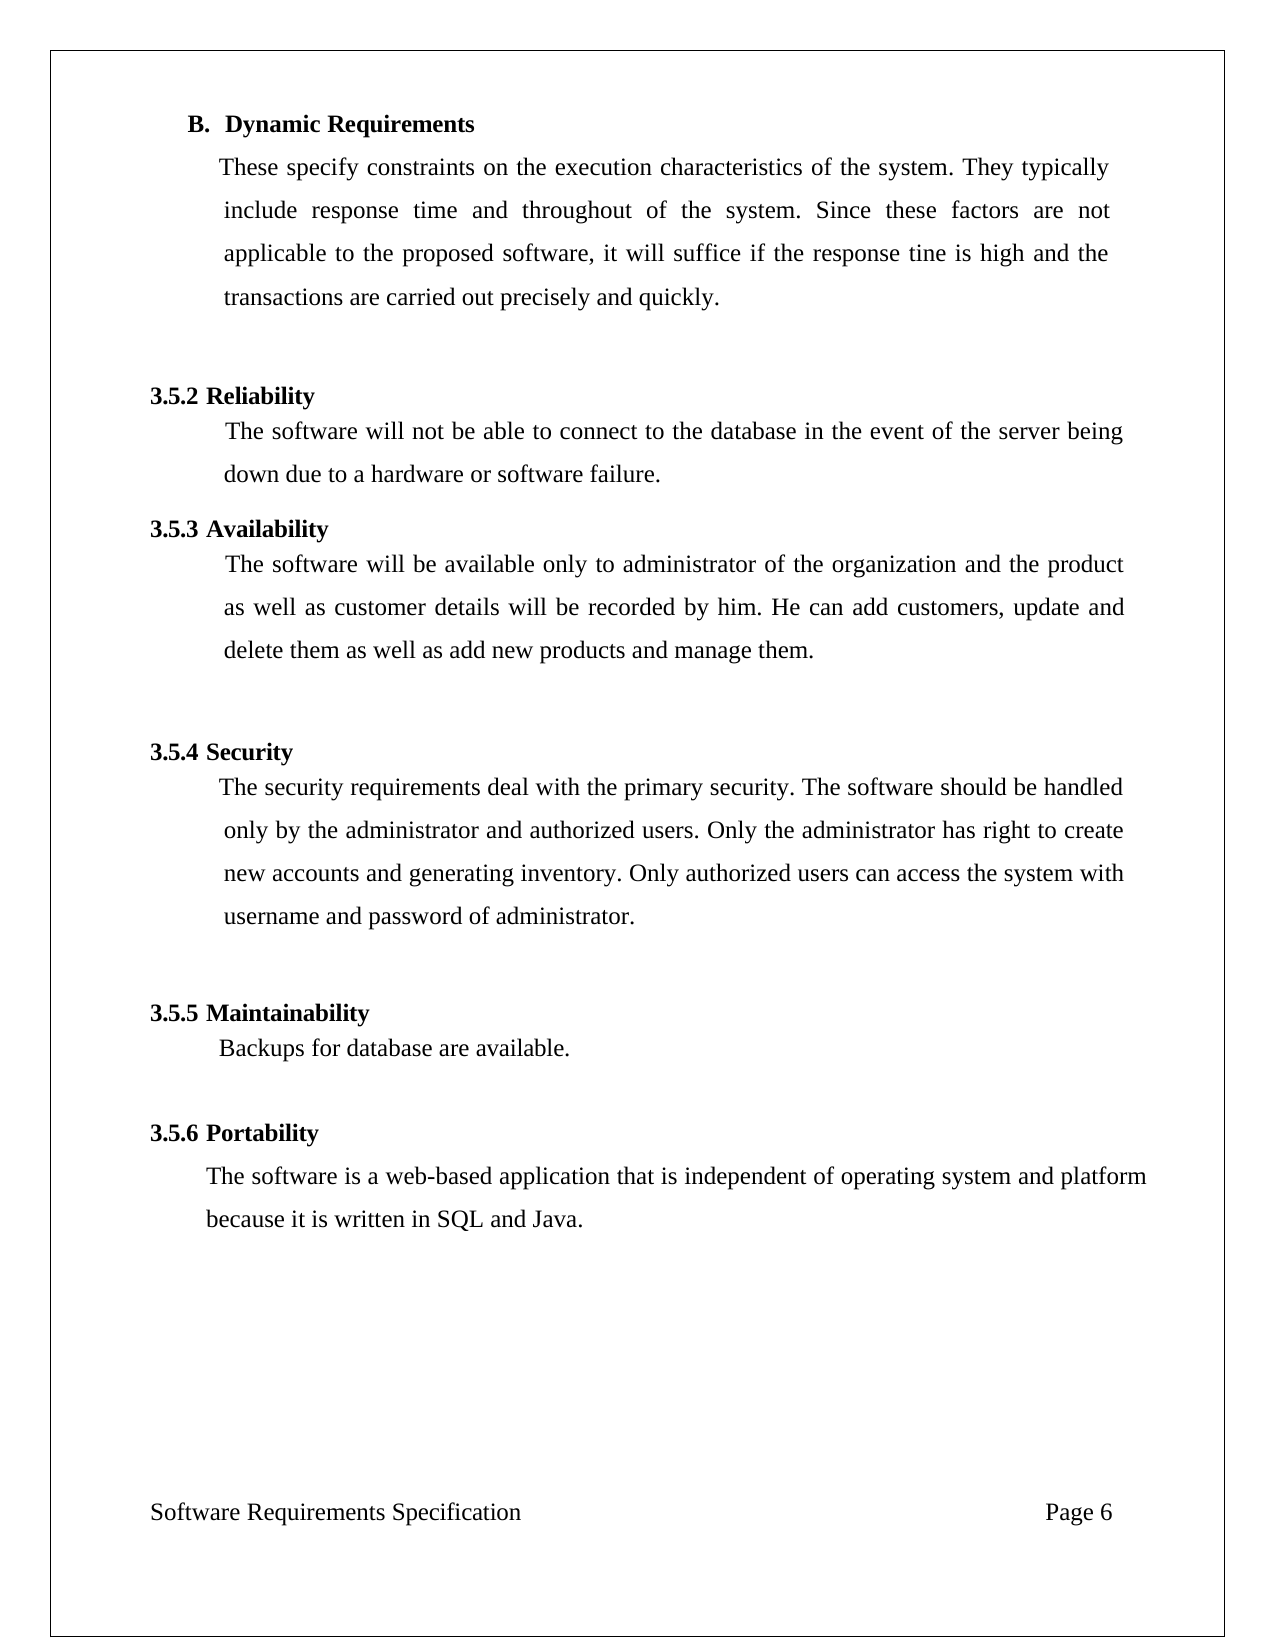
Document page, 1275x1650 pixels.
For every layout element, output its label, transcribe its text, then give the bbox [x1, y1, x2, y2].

text Backups for database are available. [219, 1033, 1148, 1062]
subtitle Maintainability [150, 998, 1148, 1027]
text The software will be available only to administrator of the organization and the product as well as customer details will be recorded by him. He can add customers, update and delete them as well as add new products and manage them. [224, 549, 1126, 664]
text Software Requirements Specification Page 6 [150, 1497, 1148, 1525]
subtitle Security [150, 737, 1148, 766]
subtitle Dynamic Requirements [187, 109, 1148, 138]
subtitle Availability [150, 514, 1148, 543]
subtitle Reliability [150, 381, 1148, 409]
text These specify constraints on the execution characteristics of the system. They typically include response time and throughout of the system. Since these factors are not applicable to the proposed software, it will suffice if the response tine is high and the transactions are carried out precisely and quickly. [219, 152, 1111, 310]
text The software will not be able to connect to the database in the event of the server being down due to a hardware or software failure. [224, 416, 1124, 488]
text The software is a web-based application that is independent of operating system and platform because it is written in SQL and Java. [206, 1161, 1148, 1233]
text The security requirements deal with the primary security. The software should be handled only by the administrator and authorized users. Only the administrator has right to create new accounts and generating inventory. Only authorized users can access the system with username and password of administrator. [219, 772, 1125, 930]
subtitle Portability [150, 1118, 1148, 1147]
